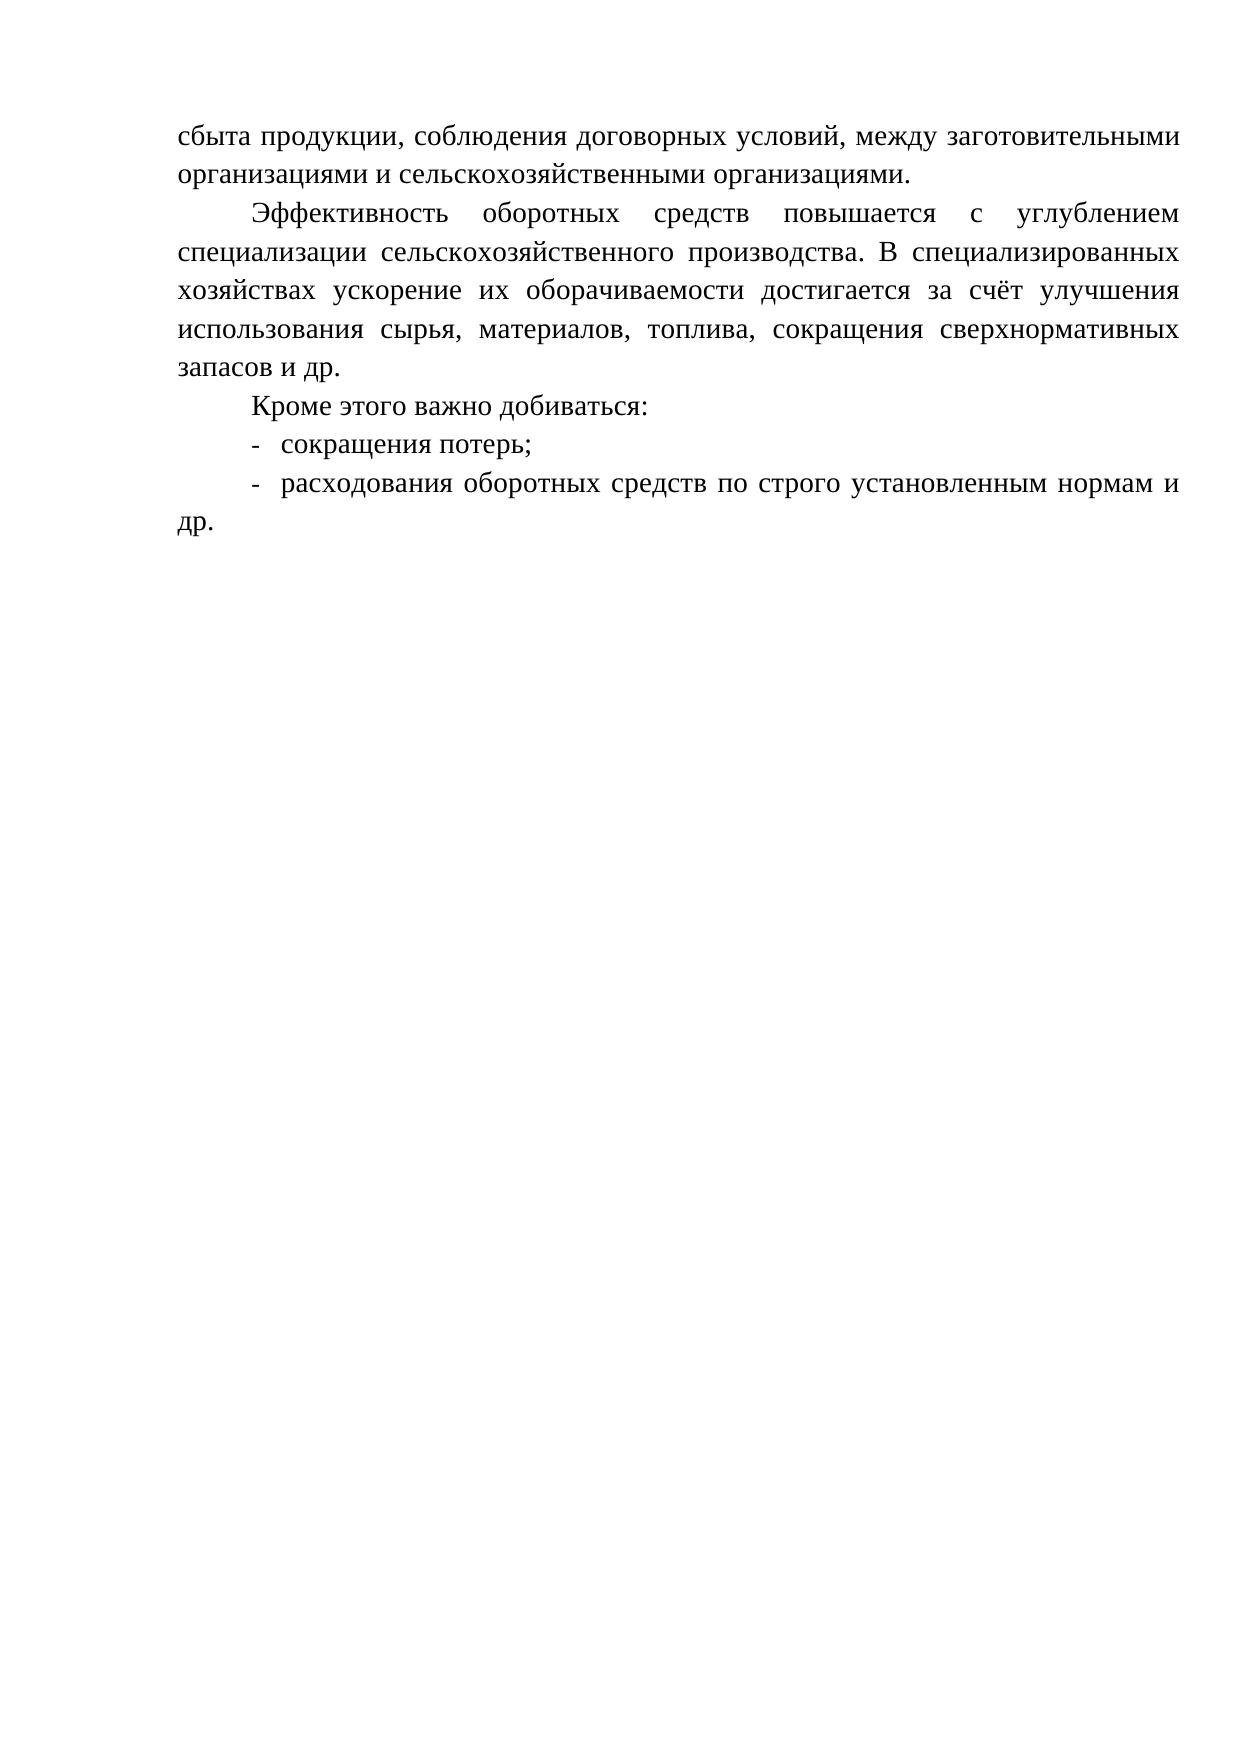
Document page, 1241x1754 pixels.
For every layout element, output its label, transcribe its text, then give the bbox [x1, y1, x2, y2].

list расходования оборотных средств по строго установленным нормам и др. [177, 465, 1181, 537]
list сокращения потерь; [177, 426, 1181, 460]
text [177, 118, 1181, 190]
text Эффективность оборотных средств повышается с углублением специализации сельскохозяйственного производства. В специализированных хозяйствах ускорение их оборачиваемости достигается за счёт улучшения использования сырья, материалов, топлива, сокращения сверхнормативных запасов и др. [177, 195, 1181, 383]
text Кроме этого важно добиваться: [177, 388, 1181, 421]
